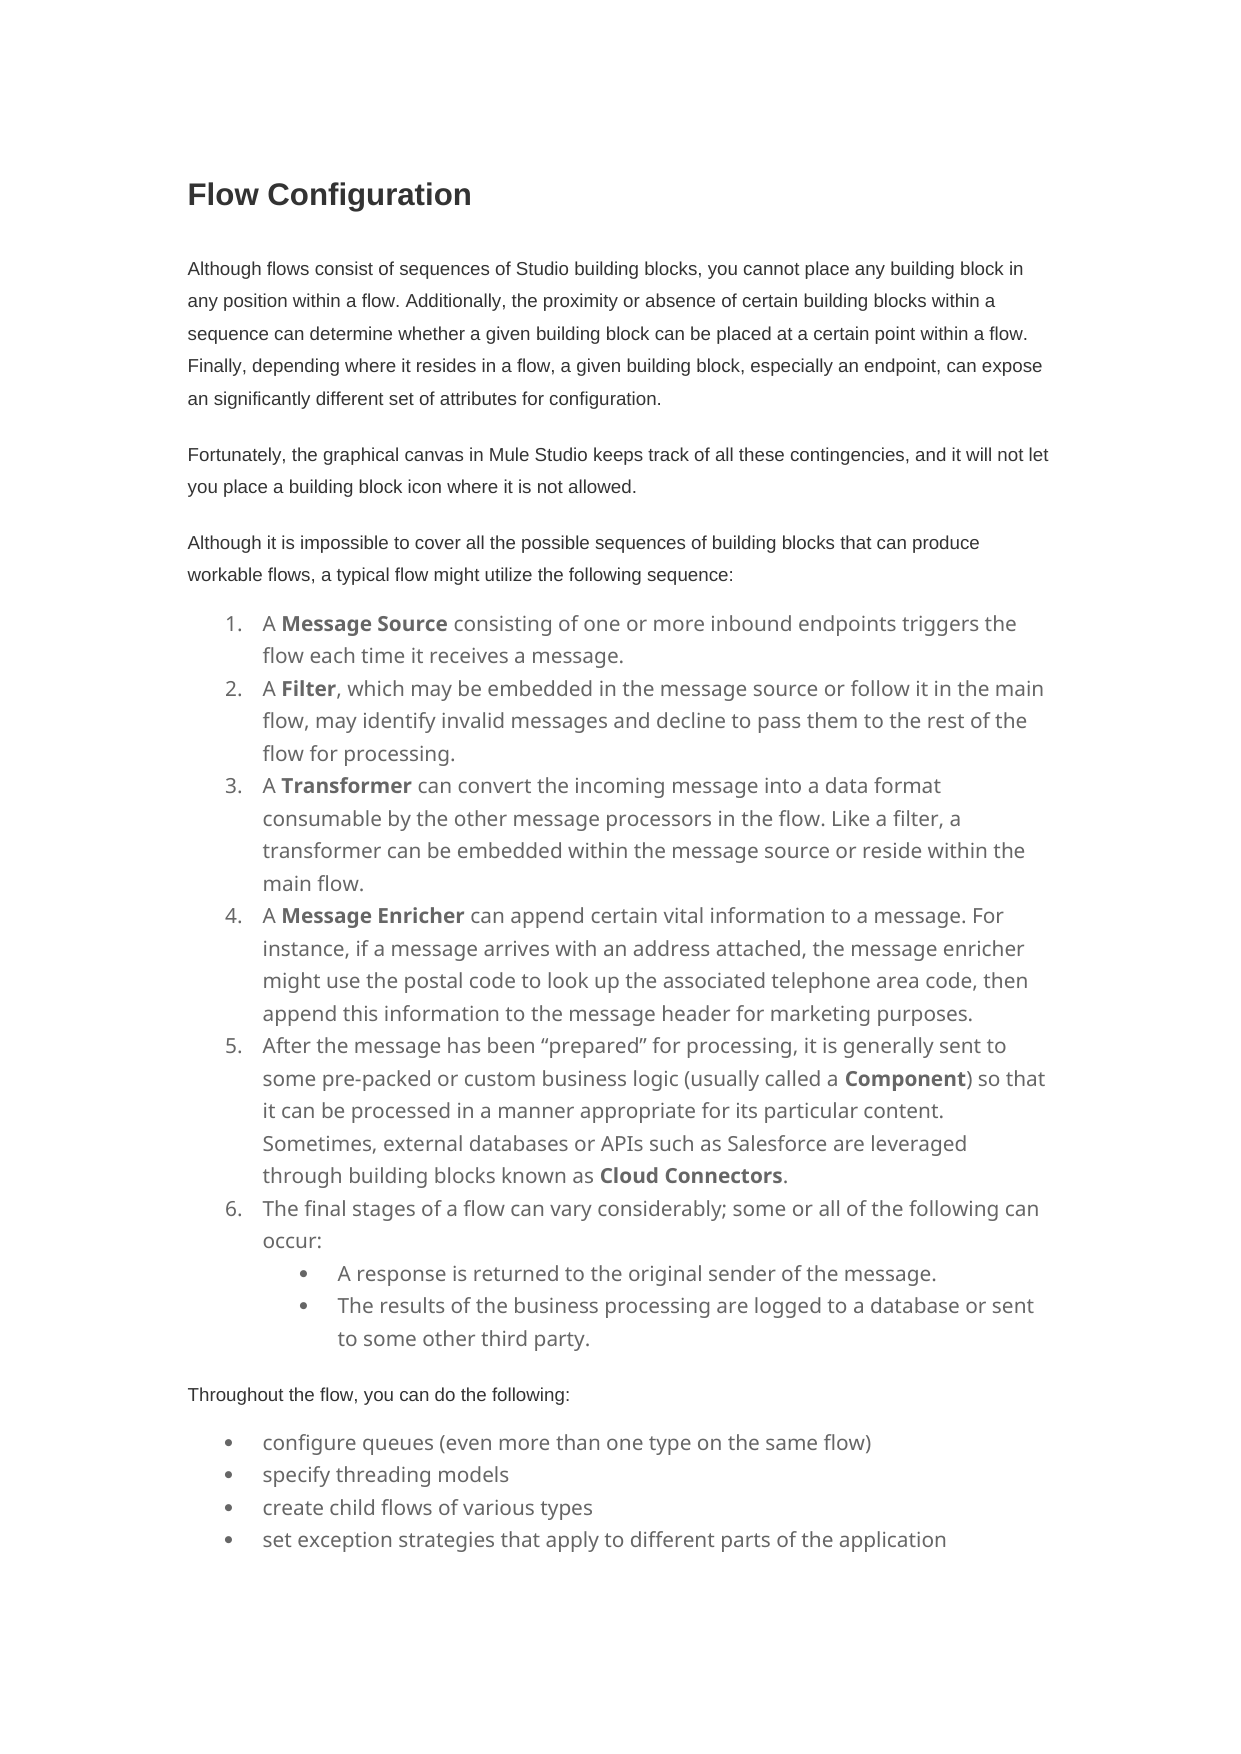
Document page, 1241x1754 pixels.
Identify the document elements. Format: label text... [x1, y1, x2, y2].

text Flow Configuration [187, 162, 1053, 227]
text Throughout the flow, you can do the following: [187, 1378, 1053, 1410]
list create child flows of various types [225, 1491, 1053, 1523]
list A Filter, which may be embedded in the message source or follow it in the main flow, may identify invalid messages and decline to pass them to the rest of the flow for processing. [225, 672, 1053, 769]
text Fortunately, the graphical canvas in Mule Studio keeps track of all these contingencies, and it will not let you place a building block icon where it is not allowed. [187, 438, 1053, 503]
list set exception strategies that apply to different parts of the application [225, 1523, 1053, 1556]
text Although it is impossible to cover all the possible sequences of building blocks that can produce workable flows, a typical flow might utilize the following sequence: [187, 526, 1053, 591]
list specify threading models [225, 1458, 1053, 1491]
list The results of the business processing are logged to a database or sent to some other third party. [300, 1289, 1053, 1354]
list A Message Source consisting of one or more inbound endpoints triggers the flow each time it receives a message. [225, 607, 1053, 672]
list configure queues (even more than one type on the same flow) [225, 1426, 1053, 1458]
list A Message Enricher can append certain vital information to a message. For instance, if a message arrives with an address attached, the message enricher might use the postal code to look up the associated telephone area code, then append this information to the message header for marketing purposes. [225, 899, 1053, 1029]
list A response is returned to the original sender of the message. [300, 1257, 1053, 1289]
list The final stages of a flow can vary considerably; some or all of the following can occur: [225, 1192, 1053, 1257]
list A Transformer can convert the incoming message into a data format consumable by the other message processors in the flow. Like a filter, a transformer can be embedded within the message source or reside within the main flow. [225, 769, 1053, 899]
text Although flows consist of sequences of Studio building blocks, you cannot place any building block in any position within a flow. Additionally, the proximity or absence of certain building blocks within a sequence can determine whether a given building block can be placed at a certain point within a flow. Finally, depending where it resides in a flow, a given building block, especially an endpoint, can expose an significantly different set of attributes for configuration. [187, 252, 1053, 414]
list After the message has been “prepared” for processing, it is generally sent to some pre-packed or custom business logic (usually called a Component) so that it can be processed in a manner appropriate for its particular content. Sometimes, external databases or APIs such as Salesforce are leveraged through building blocks known as Cloud Connectors. [225, 1029, 1053, 1192]
